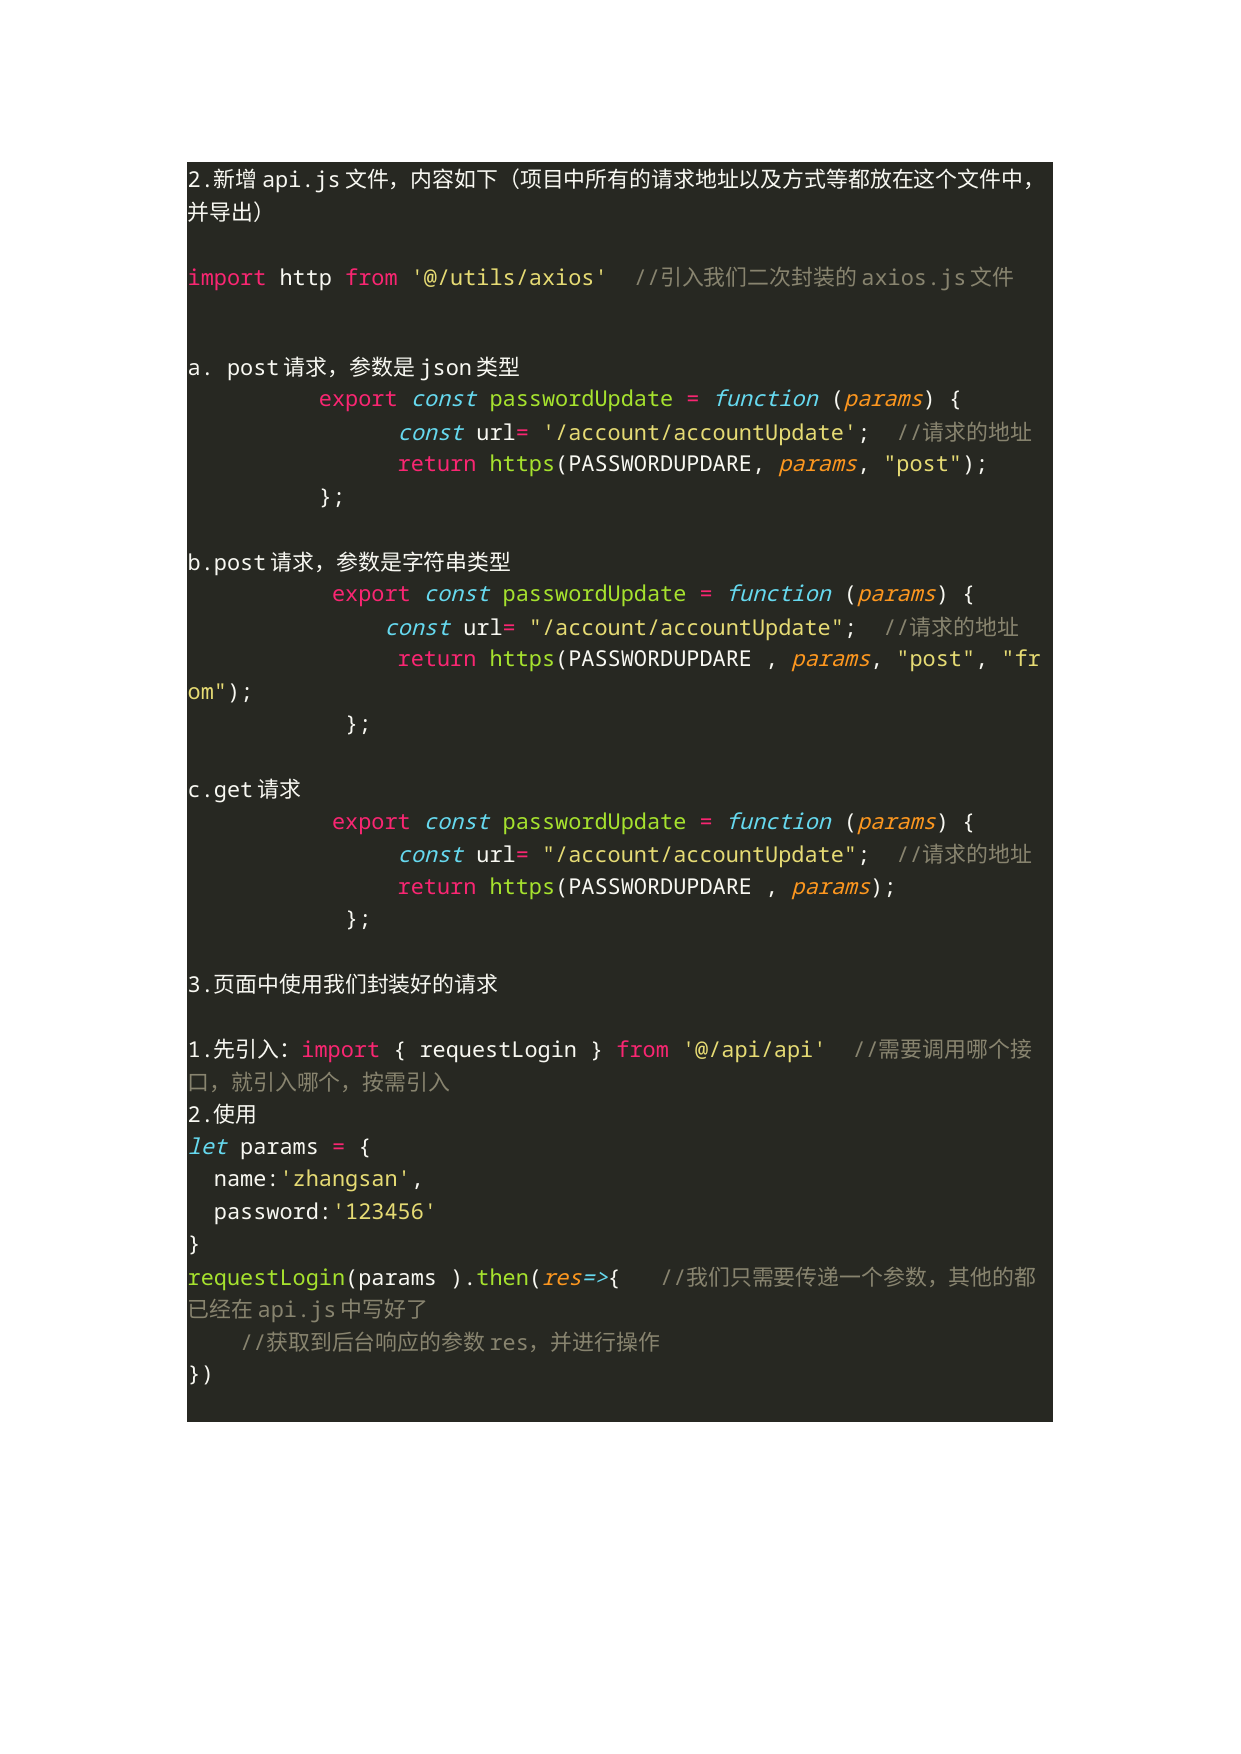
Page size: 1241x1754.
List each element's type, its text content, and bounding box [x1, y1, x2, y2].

text password:'123456' [187, 1194, 1053, 1227]
text return https(PASSWORDUPDARE , params); [187, 869, 1053, 902]
text }; [187, 479, 1053, 512]
text a. post请求，参数是json类型 [187, 349, 1053, 382]
text }; [187, 707, 1053, 739]
text const url= '/account/accountUpdate'; //请求的地址 [187, 414, 1053, 447]
text export const passwordUpdate = function (params) { [187, 577, 1053, 609]
text b.post请求，参数是字符串类型 [187, 544, 1053, 577]
text 2.新增api.js文件，内容如下（项目中所有的请求地址以及方式等都放在这个文件中，并导出） [187, 162, 1053, 227]
text }) [187, 1357, 1053, 1389]
text return https(PASSWORDUPDARE, params, "post"); [187, 447, 1053, 479]
text name:'zhangsan', [187, 1162, 1053, 1194]
text const url= "/account/accountUpdate"; //请求的地址 [187, 609, 1053, 642]
text }; [187, 902, 1053, 934]
text } [187, 1227, 1053, 1259]
text const url= "/account/accountUpdate"; //请求的地址 [187, 837, 1053, 869]
text 3.页面中使用我们封装好的请求 [187, 967, 1053, 999]
text let params = { [187, 1129, 1053, 1162]
text //获取到后台响应的参数res，并进行操作 [187, 1324, 1053, 1357]
text requestLogin(params ).then(res=>{ //我们只需要传递一个参数，其他的都已经在api.js中写好了 [187, 1259, 1053, 1324]
text c.get请求 [187, 772, 1053, 804]
text export const passwordUpdate = function (params) { [187, 382, 1053, 414]
text return https(PASSWORDUPDARE , params, "post", "from"); [187, 642, 1053, 707]
text export const passwordUpdate = function (params) { [187, 804, 1053, 837]
text import http from '@/utils/axios' //引入我们二次封装的axios.js文件 [187, 259, 1053, 292]
text 1.先引入：import { requestLogin } from '@/api/api' //需要调用哪个接口，就引入哪个，按需引入 [187, 1032, 1053, 1097]
text 2.使用 [187, 1097, 1053, 1129]
